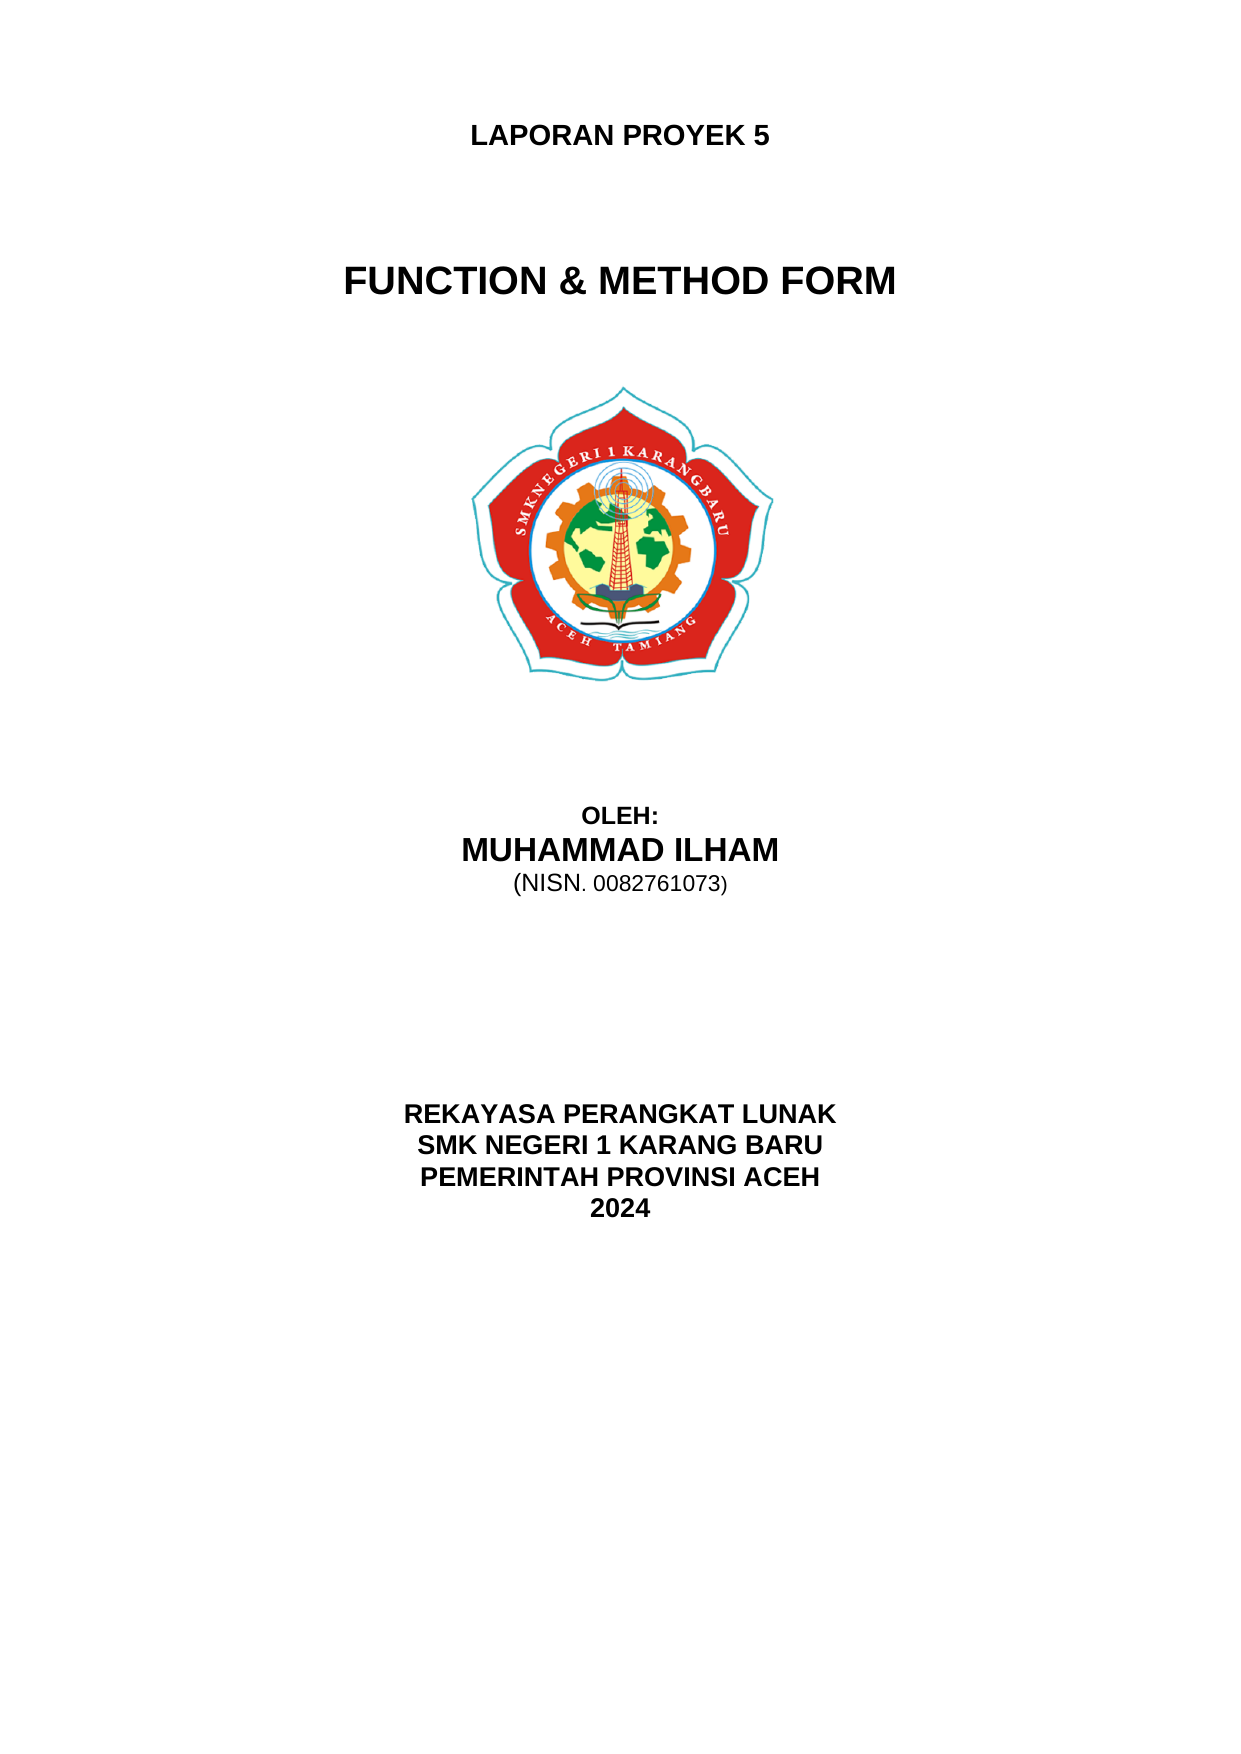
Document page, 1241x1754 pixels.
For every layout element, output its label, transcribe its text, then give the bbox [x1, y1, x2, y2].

text LAPORAN PROYEK 5 [150, 118, 1090, 152]
text FUNCTION & METHOD FORM [150, 257, 1090, 303]
picture [463, 384, 778, 686]
text (NISN. 0082761073) [150, 868, 1090, 897]
text SMK NEGERI 1 KARANG BARU [150, 1129, 1090, 1161]
text 2024 [150, 1192, 1090, 1223]
text PEMERINTAH PROVINSI ACEH [150, 1161, 1090, 1192]
text REKAYASA PERANGKAT LUNAK [150, 1098, 1090, 1129]
text OLEH: [150, 801, 1090, 829]
text MUHAMMAD ILHAM [150, 829, 1090, 868]
